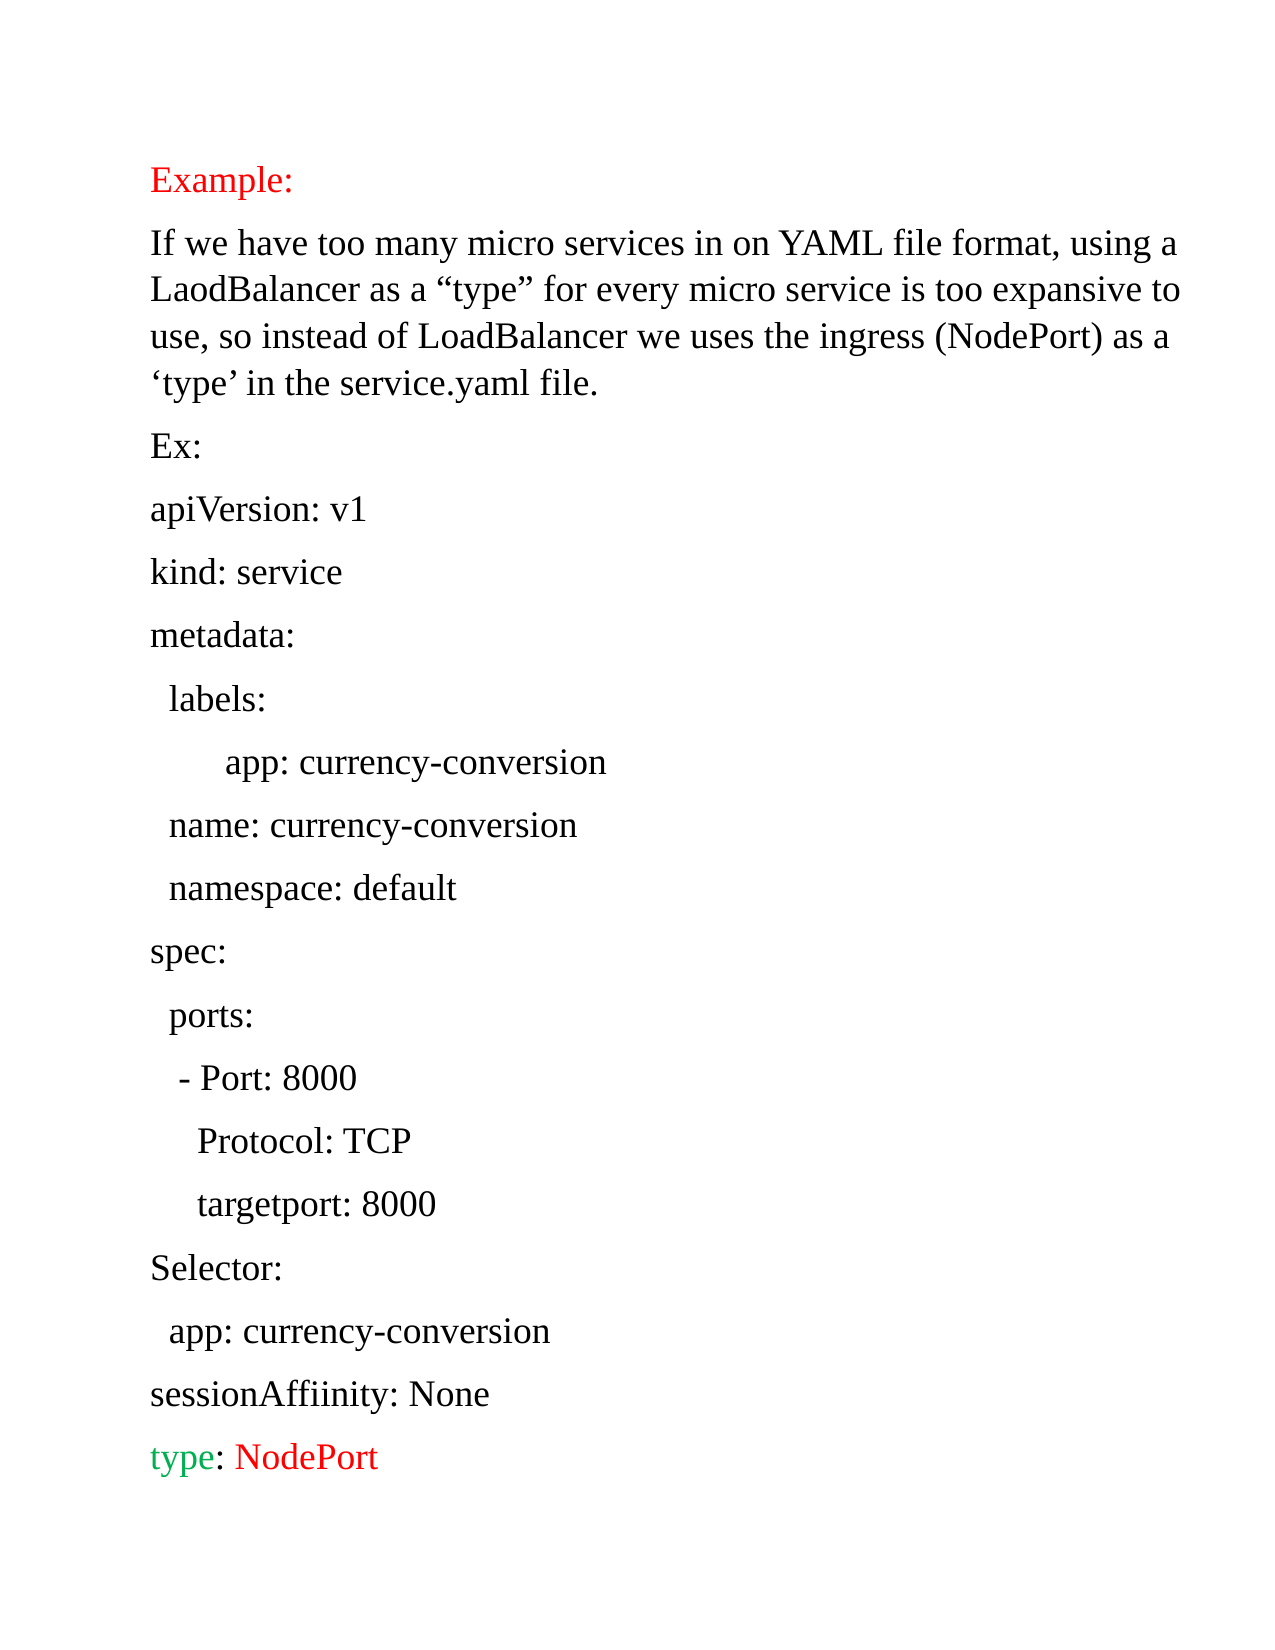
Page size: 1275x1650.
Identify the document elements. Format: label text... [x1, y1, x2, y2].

text kind: service [150, 549, 1200, 593]
text targetport: 8000 [150, 1182, 1200, 1225]
text sessionAffiinity: None [150, 1372, 1200, 1415]
text app: currency-conversion [150, 1308, 1200, 1351]
text Example: [150, 157, 1200, 200]
text namespace: default [150, 866, 1200, 909]
text Selector: [150, 1245, 1200, 1288]
text Protocol: TCP [150, 1119, 1200, 1162]
text spec: [150, 929, 1200, 972]
text Ex: [150, 423, 1200, 466]
text labels: [150, 676, 1200, 719]
text ports: [150, 992, 1200, 1035]
text metadata: [150, 613, 1200, 656]
text - Port: 8000 [150, 1055, 1200, 1098]
text name: currency-conversion [150, 802, 1200, 846]
text app: currency-conversion [150, 739, 1200, 782]
text apiVersion: v1 [150, 486, 1200, 529]
text If we have too many micro services in on YAML file format, using a LaodBalancer as a “type” for every micro service is too expansive to use, so instead of LoadBalancer we uses the ingress (NodePort) as a ‘type’ in the service.yaml file. [150, 220, 1200, 403]
text type: NodePort [150, 1435, 1200, 1478]
